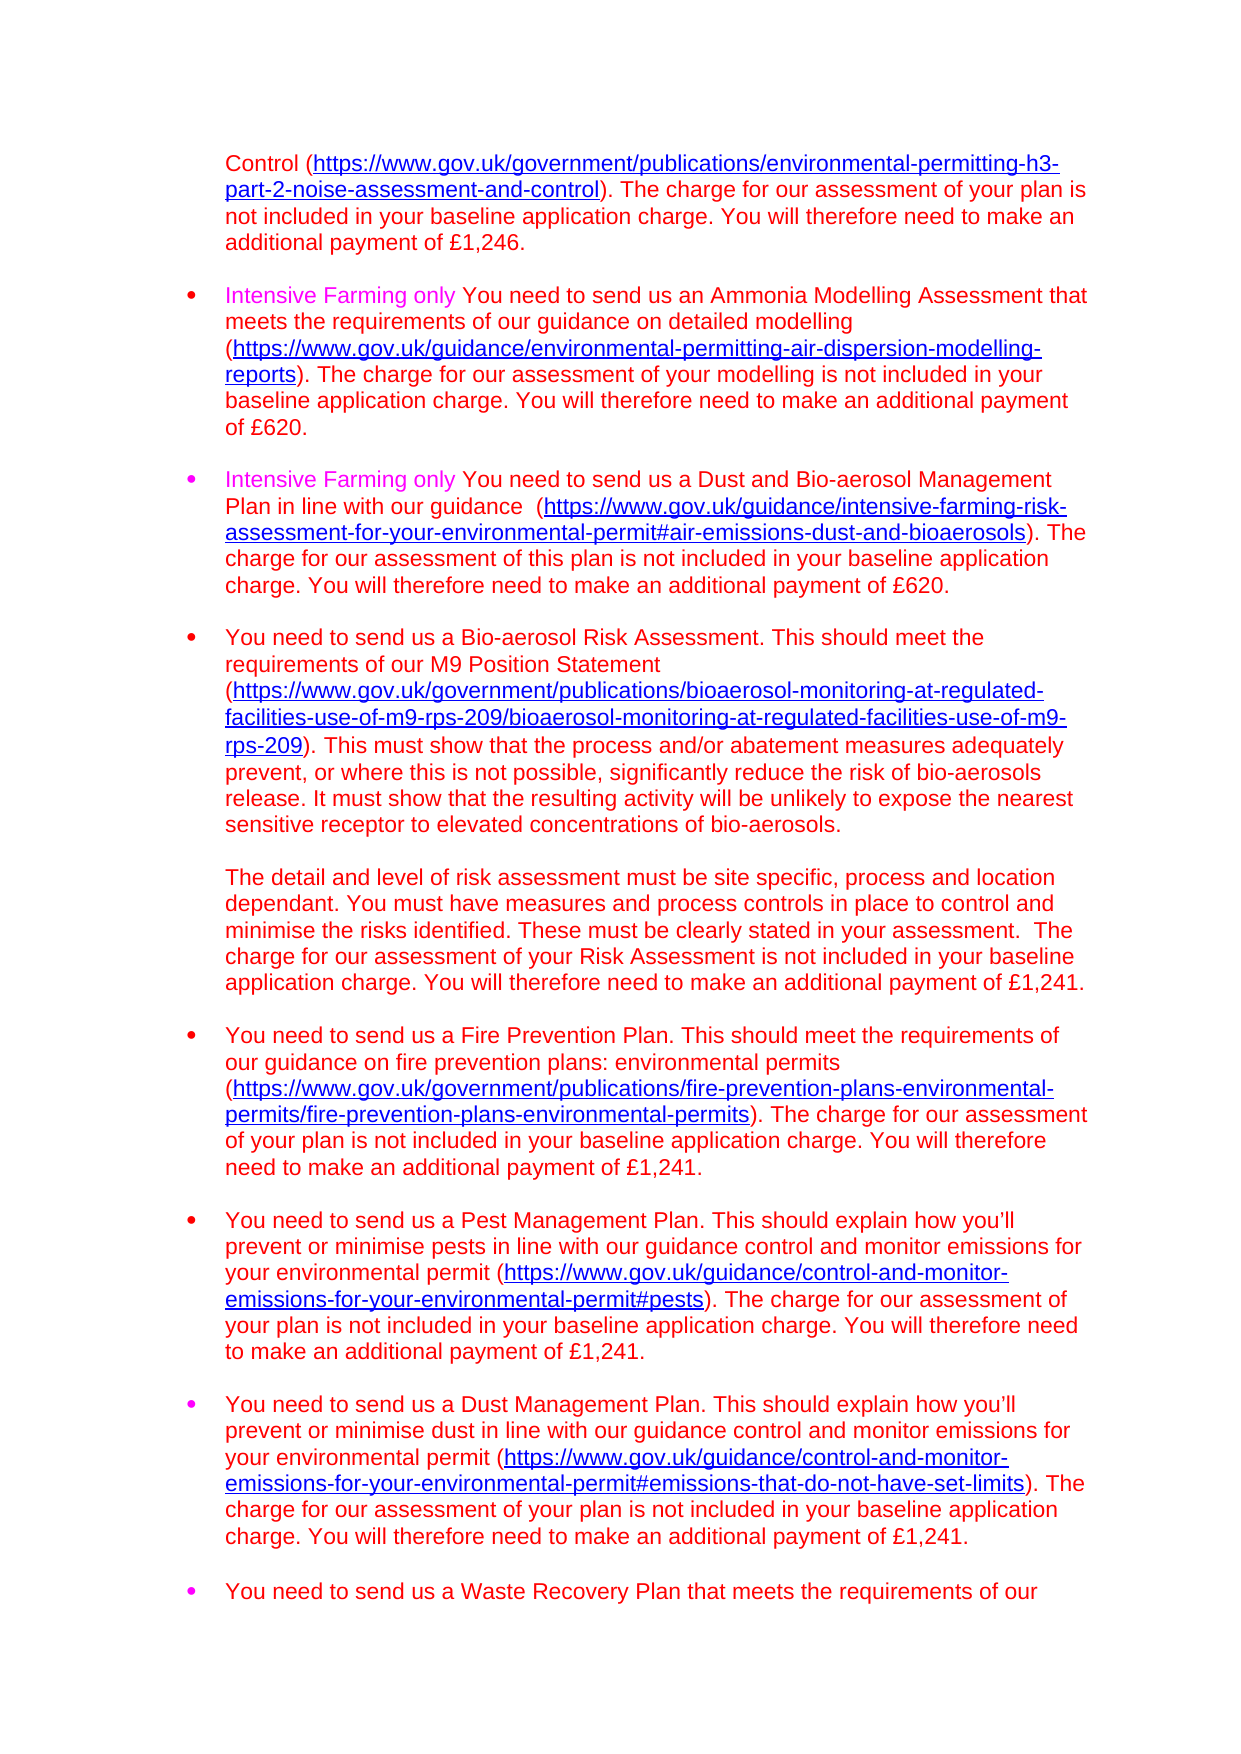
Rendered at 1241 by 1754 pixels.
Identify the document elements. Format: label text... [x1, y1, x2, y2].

list You need to send us a Dust Management Plan. This should explain how you’ll prevent or minimise dust in line with our guidance control and monitor emissions for your environmental permit (https://www.gov.uk/guidance/control-and-monitor-emissions-for-your-environmental-permit#emissions-that-do-not-have-set-limits). The charge for our assessment of your plan is not included in your baseline application charge. You will therefore need to make an additional payment of £1,241. [187, 1391, 1090, 1549]
text The detail and level of risk assessment must be site specific, process and location dependant. You must have measures and process controls in place to control and minimise the risks identified. These must be clearly stated in your assessment. The charge for our assessment of your Risk Assessment is not included in your baseline application charge. You will therefore need to make an additional payment of £1,241. [225, 864, 1090, 996]
list You need to send us a Fire Prevention Plan. This should meet the requirements of our guidance on fire prevention plans: environmental permits (https://www.gov.uk/government/publications/fire-prevention-plans-environmental-permits/fire-prevention-plans-environmental-permits). The charge for our assessment of your plan is not included in your baseline application charge. You will therefore need to make an additional payment of £1,241. [187, 1022, 1090, 1180]
list Intensive Farming only You need to send us a Dust and Bio-aerosol Management Plan in line with our guidance (https://www.gov.uk/guidance/intensive-farming-risk-assessment-for-your-environmental-permit#air-emissions-dust-and-bioaerosols). The charge for our assessment of this plan is not included in your baseline application charge. You will therefore need to make an additional payment of £620. [187, 466, 1090, 598]
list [187, 150, 1090, 255]
list You need to send us a Bio-aerosol Risk Assessment. This should meet the requirements of our M9 Position Statement (https://www.gov.uk/government/publications/bioaerosol-monitoring-at-regulated-facilities-use-of-m9-rps-209/bioaerosol-monitoring-at-regulated-facilities-use-of-m9-rps-209). This must show that the process and/or abatement measures adequately prevent, or where this is not possible, significantly reduce the risk of bio-aerosols release. It must show that the resulting activity will be unlikely to expose the nearest sensitive receptor to elevated concentrations of bio-aerosols. [187, 624, 1090, 838]
list You need to send us a Pest Management Plan. This should explain how you’ll prevent or minimise pests in line with our guidance control and monitor emissions for your environmental permit (https://www.gov.uk/guidance/control-and-monitor-emissions-for-your-environmental-permit#pests). The charge for our assessment of your plan is not included in your baseline application charge. You will therefore need to make an additional payment of £1,241. [187, 1207, 1090, 1365]
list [187, 1578, 1090, 1604]
list Intensive Farming only You need to send us an Ammonia Modelling Assessment that meets the requirements of our guidance on detailed modelling (https://www.gov.uk/guidance/environmental-permitting-air-dispersion-modelling-reports). The charge for our assessment of your modelling is not included in your baseline application charge. You will therefore need to make an additional payment of £620. [187, 282, 1090, 440]
